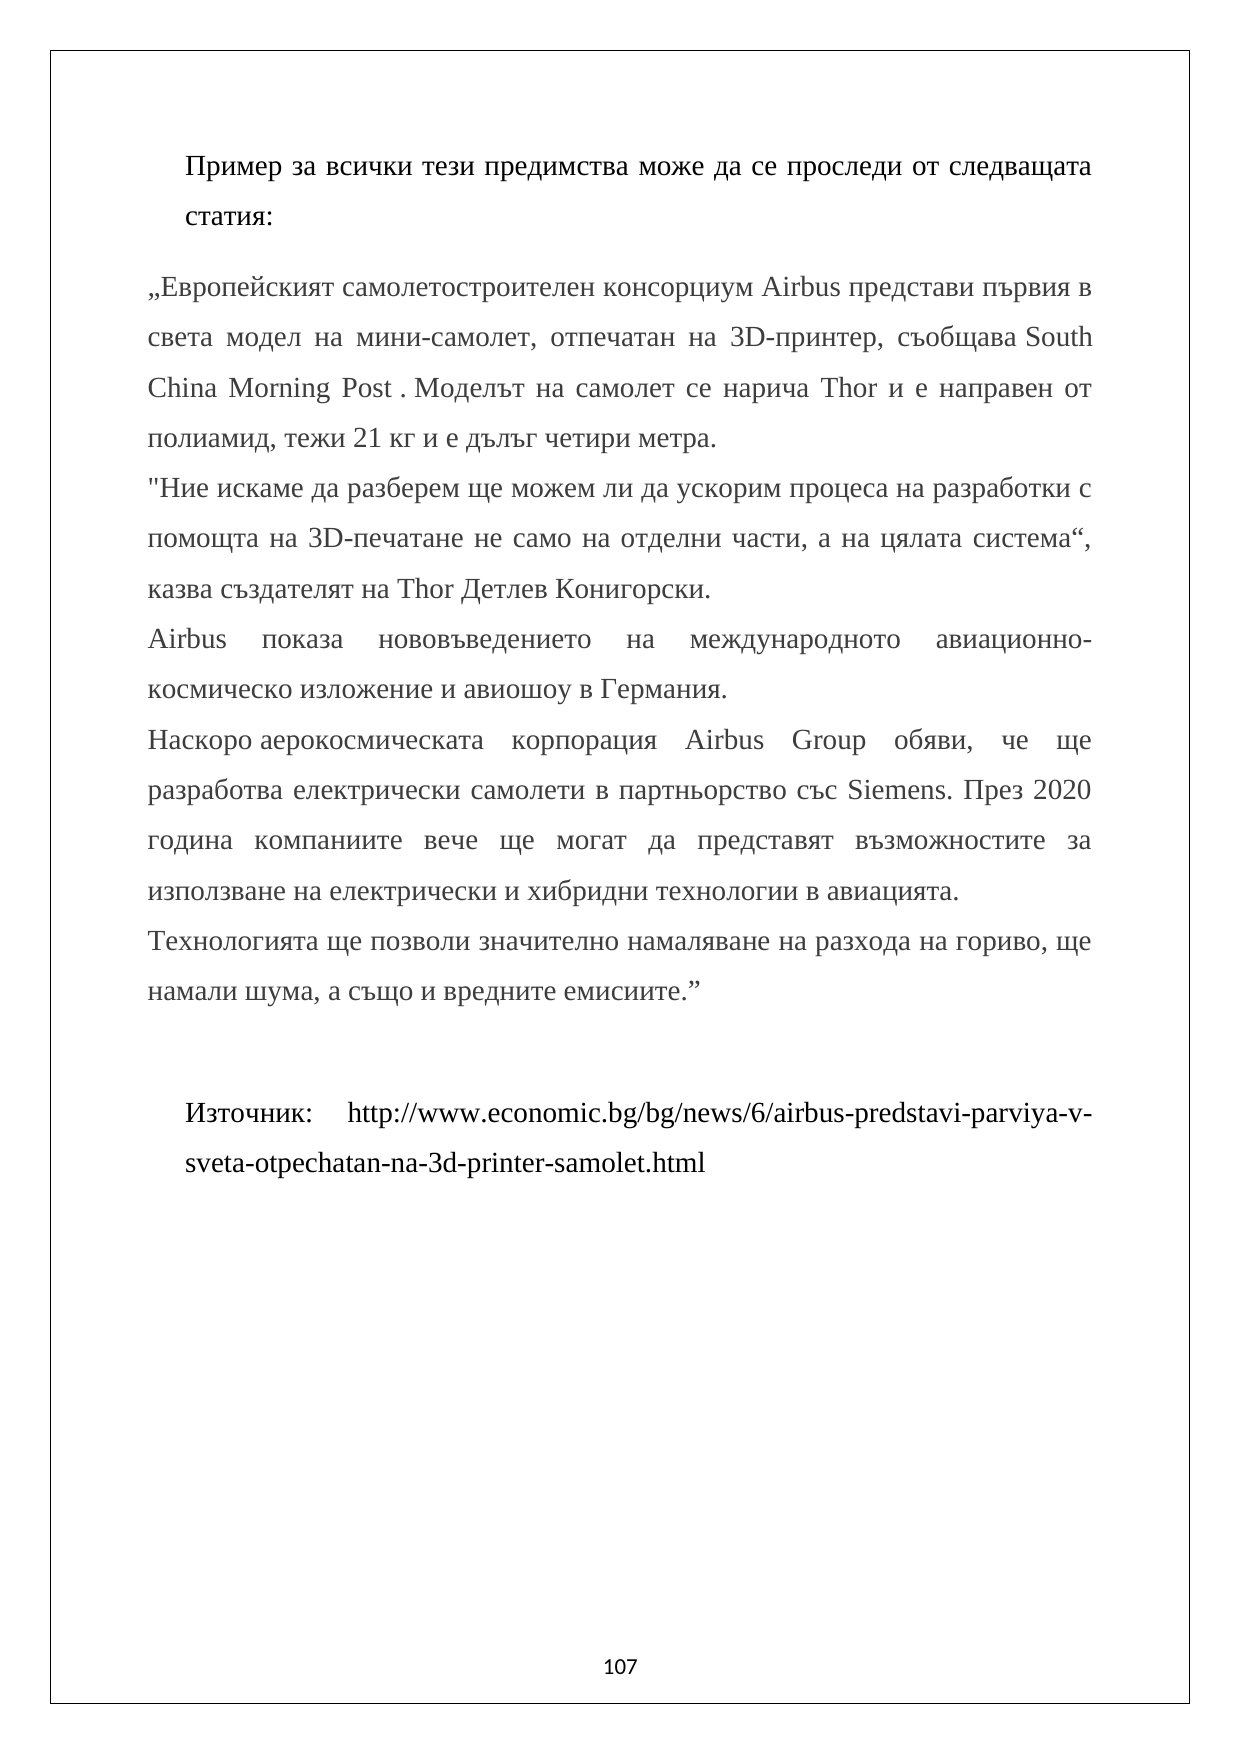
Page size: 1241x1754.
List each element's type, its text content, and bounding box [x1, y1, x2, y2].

text „Европейският самолетостроителен консорциум Airbus представи първия в света модел на мини-самолет, отпечатан на 3D-принтер, съобщава South China Morning Post . Моделът на самолет се нарича Thor и е направен от полиамид, тежи 21 кг и е дълъг четири метра. [147, 269, 1093, 453]
text Пример за всички тези предимства може да се проследи от следващата статия: [185, 148, 1093, 231]
text Наскоро аерокосмическата корпорация Airbus Group обяви, че ще разработва електрически самолети в партньорство със Siemens. През 2020 година компаниите вече ще могат да представят възможностите за използване на електрически и хибридни технологии в авиацията. [147, 722, 1093, 906]
text Airbus показа нововъведението на международното авиационно-космическо изложение и авиошоу в Германия. [147, 621, 1093, 705]
text "Ние искаме да разберем ще можем ли да ускорим процеса на разработки с помощта на 3D-печатане не само на отделни части, а на цялата система“, казва създателят на Thor Детлев Конигорски. [147, 470, 1093, 604]
text Източник: http://www.economic.bg/bg/news/6/airbus-predstavi-parviya-v-sveta-otpechatan-na-3d-printer-samolet.html [185, 1095, 1093, 1179]
text Технологията ще позволи значително намаляване на разхода на гориво, ще намали шума, а също и вредните емисиите.” [147, 923, 1093, 1007]
